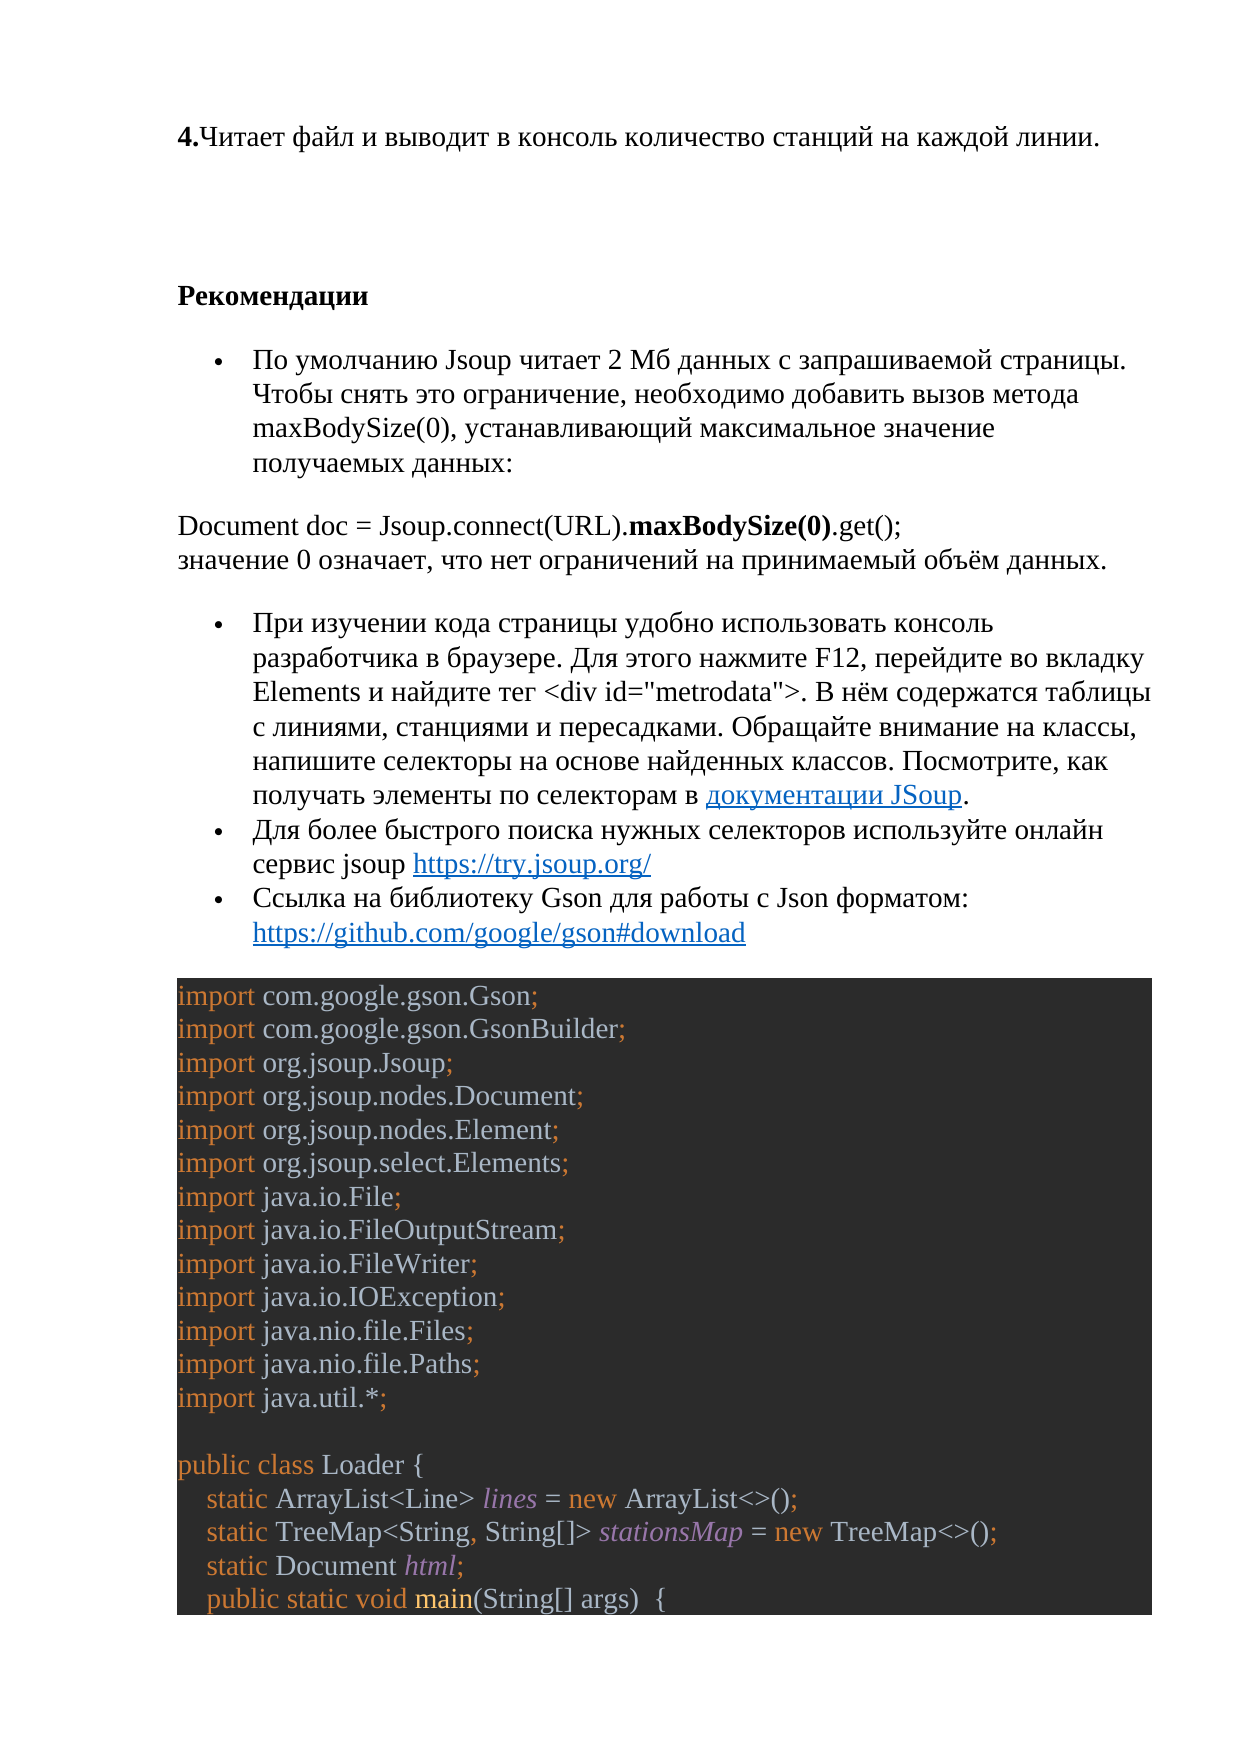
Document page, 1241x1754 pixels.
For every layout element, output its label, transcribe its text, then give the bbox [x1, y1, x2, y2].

text значение 0 означает, что нет ограничений на принимаемый объём данных. [177, 541, 1152, 576]
list Для более быстрого поиска нужных селекторов используйте онлайн сервис jsoup https://try.jsoup.org/ [215, 811, 1152, 880]
list По умолчанию Jsoup читает 2 Мб данных с запрашиваемой страницы. Чтобы снять это ограничение, необходимо добавить вызов метода maxBodySize(0), устанавливающий максимальное значение получаемых данных: [215, 341, 1152, 478]
text import com.google.gson.Gson; import com.google.gson.GsonBuilder; import org.jsoup.Jsoup; import org.jsoup.nodes.Document; import org.jsoup.nodes.Element; import org.jsoup.select.Elements; import java.io.File; import java.io.FileOutputStream; import java.io.FileWriter; import java.io.IOException; import java.nio.file.Files; import java.nio.file.Paths; import java.util.*; [177, 978, 1152, 1414]
list Ссылка на библиотеку Gson для работы с Json форматом: https://github.com/google/gson#download [215, 880, 1152, 948]
text Рекомендации [177, 277, 1152, 312]
text 4.Читает файл и выводит в консоль количество станций на каждой линии. [177, 118, 1152, 152]
list При изучении кода страницы удобно использовать консоль разработчика в браузере. Для этого нажмите F12, перейдите во вкладку Elements и найдите тег <div id="metrodata">. В нём содержатся таблицы с линиями, станциями и пересадками. Обращайте внимание на классы, напишите селекторы на основе найденных классов. Посмотрите, как получать элементы по селекторам в документации JSoup. [215, 605, 1152, 811]
text Document doc = Jsoup.connect(URL).maxBodySize(0).get(); [177, 508, 1152, 541]
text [177, 1414, 1152, 1615]
